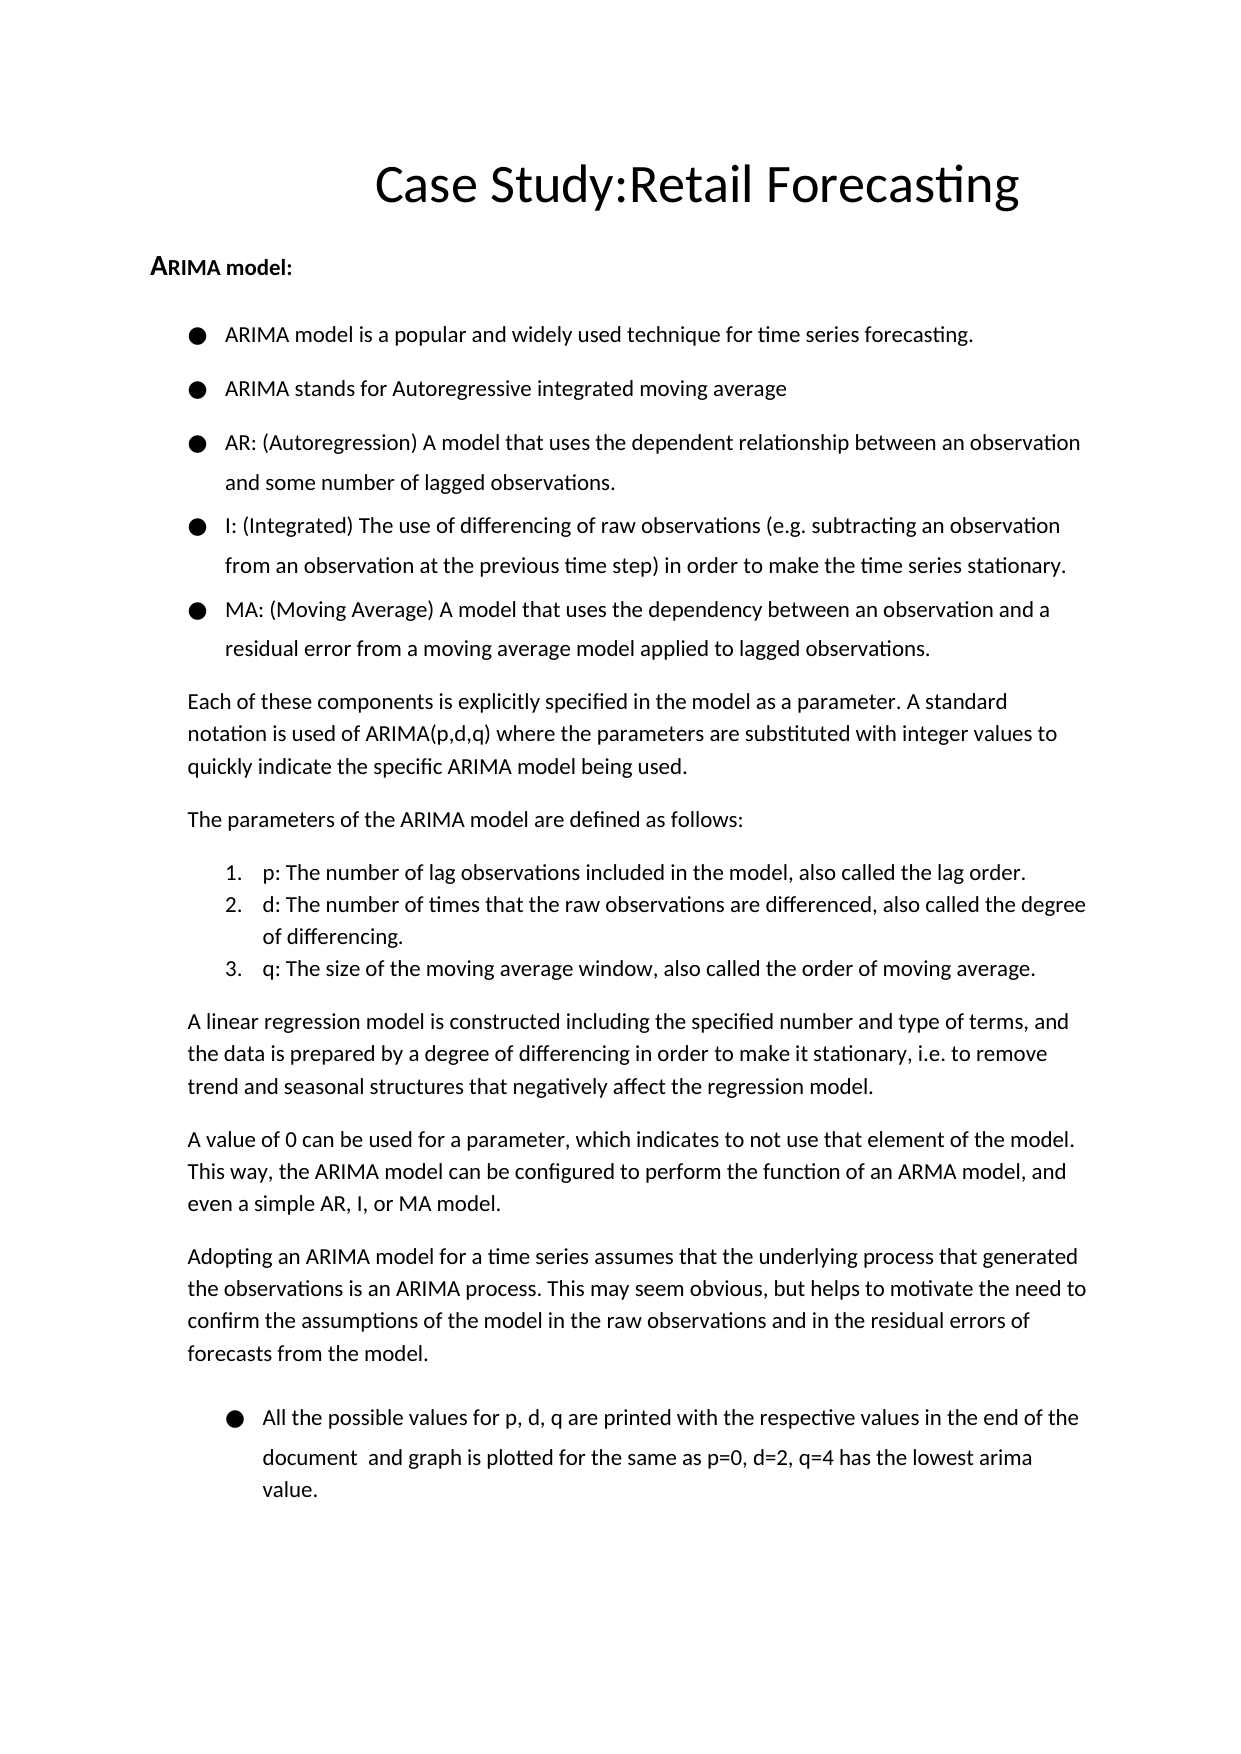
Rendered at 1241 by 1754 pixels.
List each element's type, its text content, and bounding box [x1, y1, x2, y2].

text The parameters of the ARIMA model are defined as follows: [187, 805, 1090, 833]
text ARIMA model: [150, 247, 1090, 282]
text Case Study:Retail Forecasting [300, 150, 1090, 216]
list AR: (Autoregression) A model that uses the dependent relationship between an observation and some number of lagged observations. [187, 417, 1090, 496]
list d: The number of times that the raw observations are differenced, also called the degree of differencing. [225, 890, 1090, 950]
list I: (Integrated) The use of differencing of raw observations (e.g. subtracting an observation from an observation at the previous time step) in order to make the time series stationary. [187, 500, 1090, 579]
text A linear regression model is constructed including the specified number and type of terms, and the data is prepared by a degree of differencing in order to make it stationary, i.e. to remove trend and seasonal structures that negatively affect the regression model. [187, 1007, 1090, 1100]
list ARIMA stands for Autoregressive integrated moving average [187, 363, 1090, 409]
list All the possible values for p, d, q are printed with the respective values in the end of the document and graph is plotted for the same as p=0, d=2, q=4 has the lowest arima value. [225, 1392, 1090, 1503]
text Each of these components is explicitly specified in the model as a parameter. A standard notation is used of ARIMA(p,d,q) where the parameters are substituted with integer values to quickly indicate the specific ARIMA model being used. [187, 687, 1090, 780]
list q: The size of the moving average window, also called the order of moving average. [225, 954, 1090, 982]
text A value of 0 can be used for a parameter, which indicates to not use that element of the model. This way, the ARIMA model can be configured to perform the function of an ARMA model, and even a simple AR, I, or MA model. [187, 1125, 1090, 1217]
text Adopting an ARIMA model for a time series assumes that the underlying process that generated the observations is an ARIMA process. This may seem obvious, but helps to motivate the need to confirm the assumptions of the model in the raw observations and in the residual errors of forecasts from the model. [187, 1242, 1090, 1367]
list p: The number of lag observations included in the model, also called the lag order. [225, 858, 1090, 886]
list MA: (Moving Average) A model that uses the dependency between an observation and a residual error from a moving average model applied to lagged observations. [187, 583, 1090, 662]
list ARIMA model is a popular and widely used technique for time series forecasting. [187, 309, 1090, 356]
